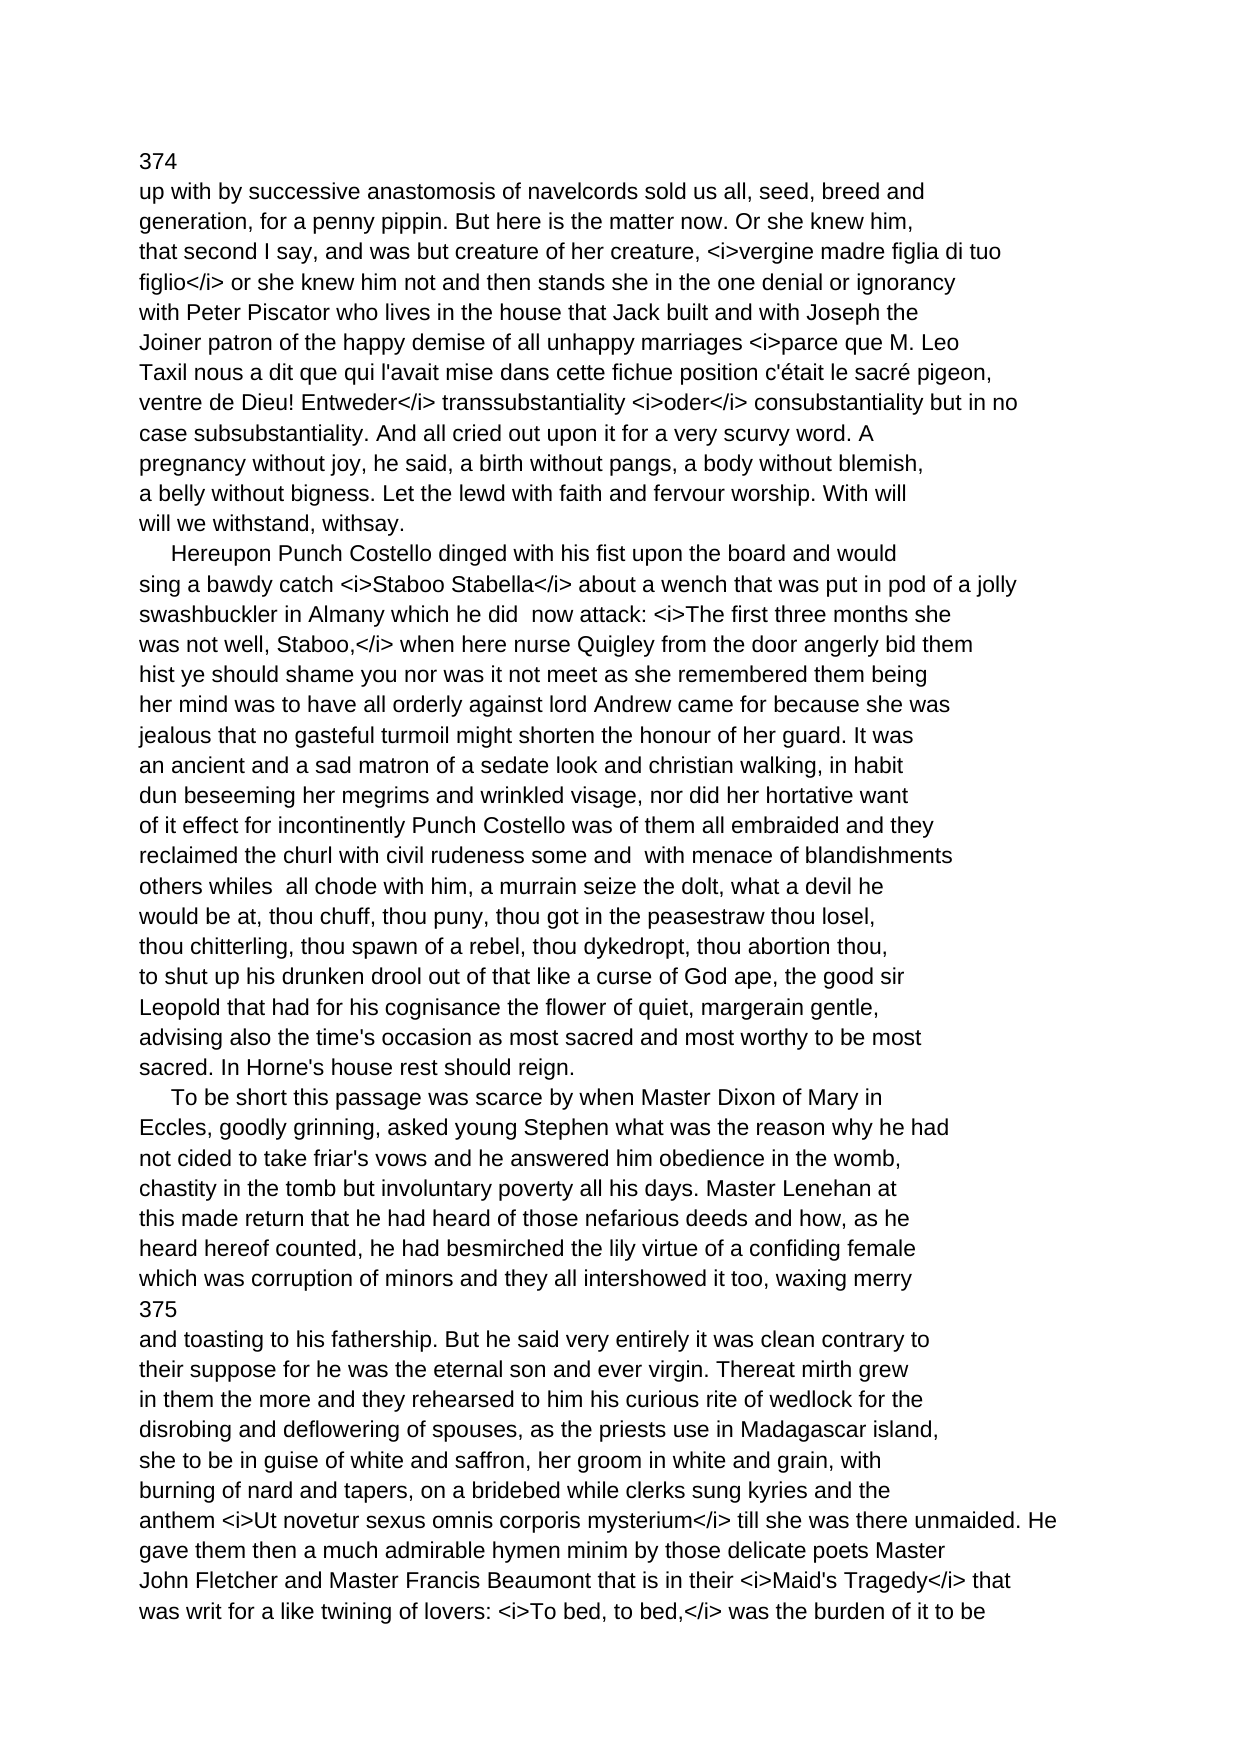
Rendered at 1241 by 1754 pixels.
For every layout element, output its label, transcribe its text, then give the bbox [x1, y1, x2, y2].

text swashbuckler in Almany which he did now attack: <i>The first three months she [139, 601, 1101, 627]
text case subsubstantiality. And all cried out upon it for a very scurvy word. A [139, 419, 1101, 446]
text would be at, thou chuff, thou puny, thou got in the peasestraw thou losel, [139, 903, 1101, 929]
text 375 [139, 1296, 1101, 1322]
text thou chitterling, thou spawn of a rebel, thou dykedropt, thou abortion thou, [139, 933, 1101, 959]
text Leopold that had for his cognisance the flower of quiet, margerain gentle, [139, 993, 1101, 1020]
text disrobing and deflowering of spouses, as the priests use in Madagascar island, [139, 1416, 1101, 1443]
text others whiles all chode with him, a murrain seize the dolt, what a devil he [139, 873, 1101, 899]
text 374 [139, 148, 1101, 174]
text with Peter Piscator who lives in the house that Jack built and with Joseph the [139, 299, 1101, 325]
text to shut up his drunken drool out of that like a curse of God ape, the good sir [139, 963, 1101, 989]
text their suppose for he was the eternal son and ever virgin. Thereat mirth grew [139, 1356, 1101, 1382]
text reclaimed the churl with civil rudeness some and with menace of blandishments [139, 842, 1101, 869]
text ventre de Dieu! Entweder</i> transsubstantiality <i>oder</i> consubstantiality but in no [139, 389, 1101, 416]
text she to be in guise of white and saffron, her groom in white and grain, with [139, 1447, 1101, 1473]
text pregnancy without joy, he said, a birth without pangs, a body without blemish, [139, 450, 1101, 476]
text an ancient and a sad matron of a sedate look and christian walking, in habit [139, 752, 1101, 778]
text heard hereof counted, he had besmirched the lily virtue of a confiding female [139, 1235, 1101, 1261]
text and toasting to his fathership. But he said very entirely it was clean contrary to [139, 1326, 1101, 1352]
text gave them then a much admirable hymen minim by those delicate poets Master [139, 1537, 1101, 1563]
text burning of nard and tapers, on a bridebed while clerks sung kyries and the [139, 1477, 1101, 1503]
text Eccles, goodly grinning, asked young Stephen what was the reason why he had [139, 1114, 1101, 1141]
text not cided to take friar's vows and he answered him obedience in the womb, [139, 1144, 1101, 1171]
text John Fletcher and Master Francis Beaumont that is in their <i>Maid's Tragedy</i> that [139, 1567, 1101, 1594]
text up with by successive anastomosis of navelcords sold us all, seed, breed and [139, 178, 1101, 204]
text figlio</i> or she knew him not and then stands she in the one denial or ignorancy [139, 268, 1101, 295]
text her mind was to have all orderly against lord Andrew came for because she was [139, 691, 1101, 718]
text chastity in the tomb but involuntary poverty all his days. Master Lenehan at [139, 1175, 1101, 1201]
text jealous that no gasteful turmoil might shorten the honour of her guard. It was [139, 722, 1101, 748]
text will we withstand, withsay. [139, 510, 1101, 536]
text was not well, Staboo,</i> when here nurse Quigley from the door angerly bid them [139, 631, 1101, 657]
text dun beseeming her megrims and wrinkled visage, nor did her hortative want [139, 782, 1101, 808]
text was writ for a like twining of lovers: <i>To bed, to bed,</i> was the burden of it to be [139, 1598, 1101, 1624]
text this made return that he had heard of those nefarious deeds and how, as he [139, 1205, 1101, 1231]
text To be short this passage was scarce by when Master Dixon of Mary in [139, 1084, 1101, 1110]
text Joiner patron of the happy demise of all unhappy marriages <i>parce que M. Leo [139, 329, 1101, 355]
text Taxil nous a dit que qui l'avait mise dans cette fichue position c'était le sacré pigeon, [139, 359, 1101, 385]
text in them the more and they rehearsed to him his curious rite of wedlock for the [139, 1386, 1101, 1412]
text which was corruption of minors and they all intershowed it too, waxing merry [139, 1265, 1101, 1292]
text of it effect for incontinently Punch Costello was of them all embraided and they [139, 812, 1101, 838]
text sacred. In Horne's house rest should reign. [139, 1054, 1101, 1080]
text sing a bawdy catch <i>Staboo Stabella</i> about a wench that was put in pod of a jolly [139, 571, 1101, 597]
text generation, for a penny pippin. But here is the matter now. Or she knew him, [139, 208, 1101, 234]
text anthem <i>Ut novetur sexus omnis corporis mysterium</i> till she was there unmaided. He [139, 1507, 1101, 1533]
text advising also the time's occasion as most sacred and most worthy to be most [139, 1024, 1101, 1050]
text hist ye should shame you nor was it not meet as she remembered them being [139, 661, 1101, 687]
text Hereupon Punch Costello dinged with his fist upon the board and would [139, 540, 1101, 567]
text a belly without bigness. Let the lewd with faith and fervour worship. With will [139, 480, 1101, 506]
text that second I say, and was but creature of her creature, <i>vergine madre figlia di tuo [139, 238, 1101, 264]
